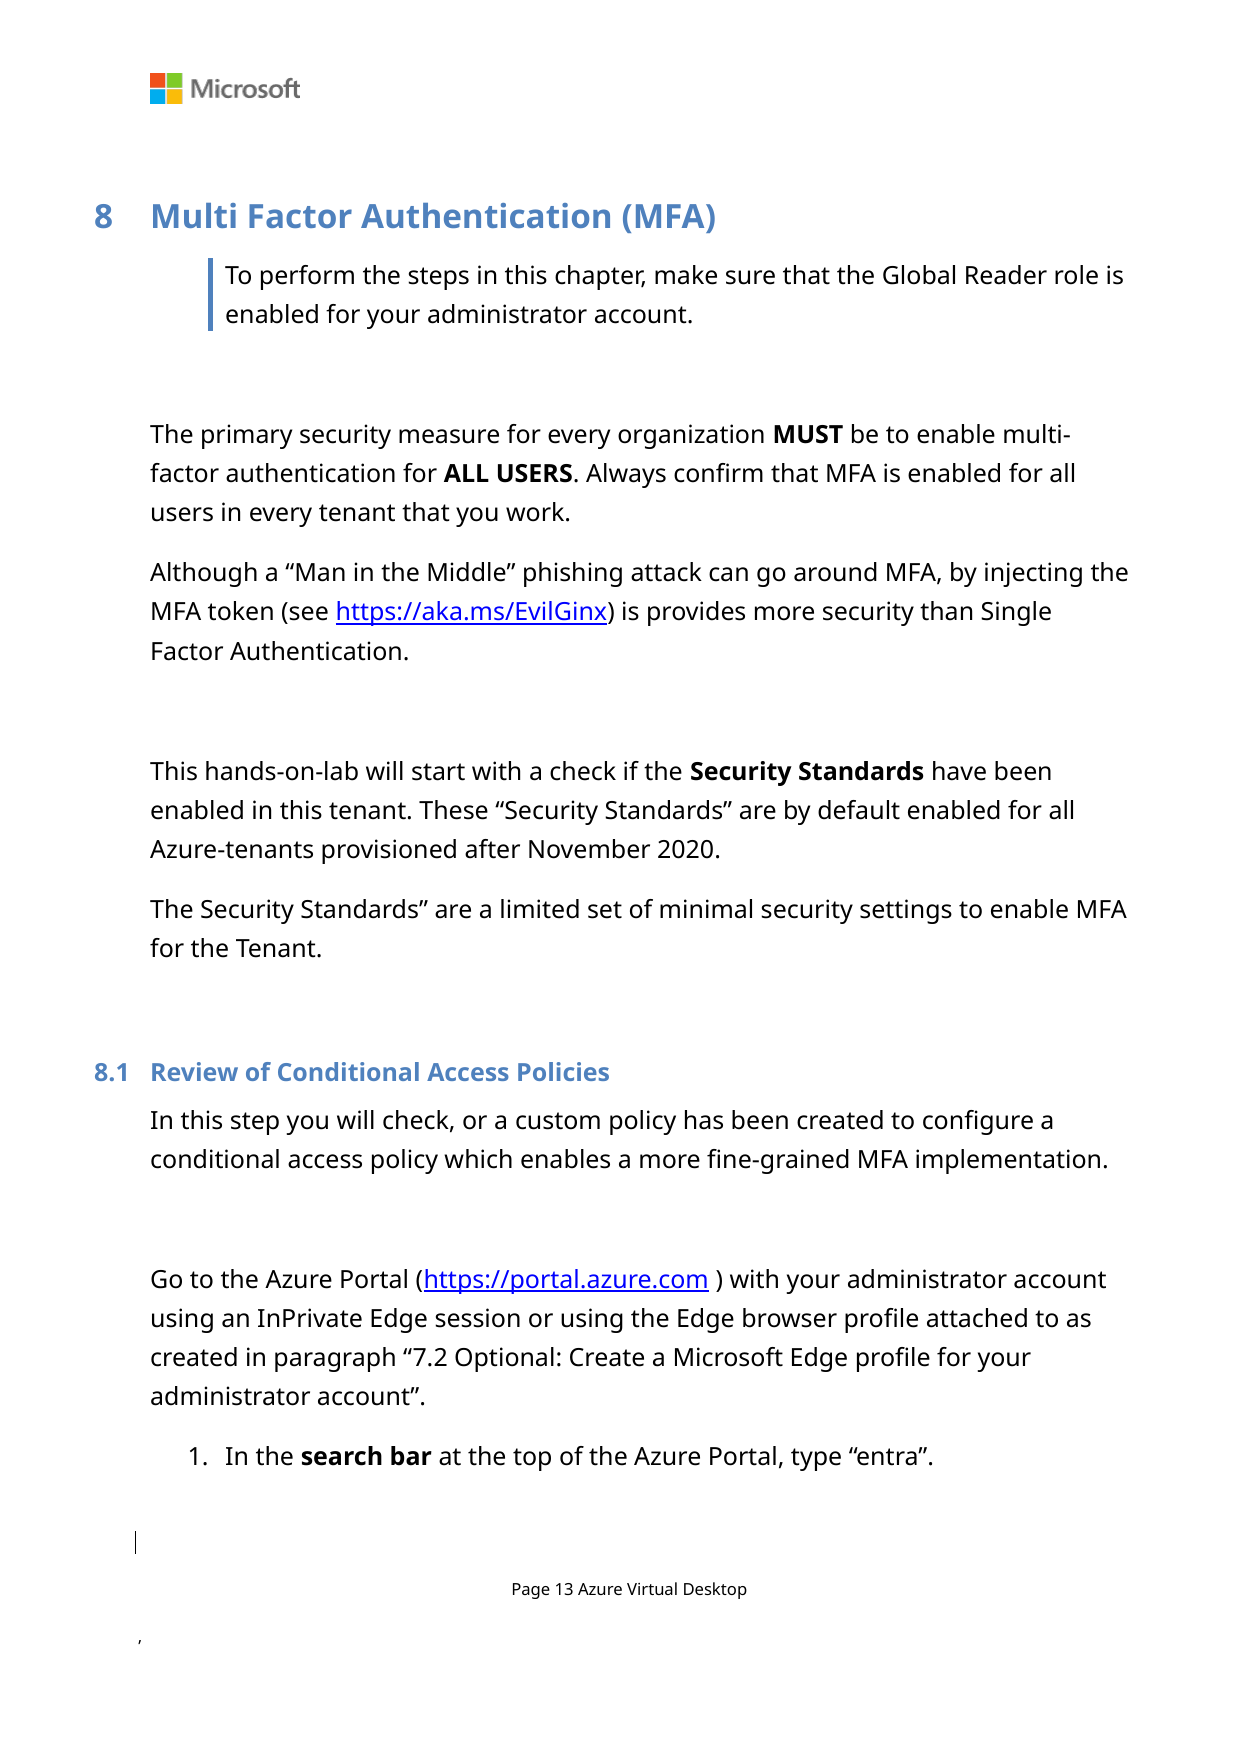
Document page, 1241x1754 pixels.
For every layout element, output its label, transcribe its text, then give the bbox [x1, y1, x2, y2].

text In this step you will check, or a custom policy has been created to configure a conditional access policy which enables a more fine-grained MFA implementation. [150, 1102, 1132, 1176]
text The primary security measure for every organization MUST be to enable multi-factor authentication for ALL USERS. Always confirm that MFA is enabled for all users in every tenant that you work. [150, 417, 1132, 529]
text Go to the Azure Portal (https://portal.azure.com ) with your administrator account using an InPrivate Edge session or using the Edge browser profile attached to as created in paragraph “7.2 Create a Microsoft Edge profile for your administrator account”. [150, 1262, 1132, 1413]
list In the search bar at the top of the Azure Portal, type “entra”. [187, 1439, 1132, 1473]
text To perform the steps in this chapter, make sure that the Global Reader role is enabled for your administrator account. [208, 257, 1132, 331]
subtitle Review of Conditional Access Policies [94, 1055, 1132, 1089]
text The Security Standards” are a limited set of minimal security settings to enable MFA for the Tenant. [150, 892, 1132, 965]
text Although a “Man in the Middle” phishing attack can go around MFA, by injecting the MFA token (see https://aka.ms/EvilGinx) is provides more security than Single Factor Authentication. [150, 555, 1132, 667]
text This hands-on-lab will start with a check if the Security Standards have been enabled in this tenant. These “Security Standards” are by default enabled for all Azure-tenants provisioned after November 2020. [150, 753, 1132, 866]
subtitle Multi Factor Authentication (MFA) [94, 193, 1132, 238]
picture [150, 73, 300, 105]
